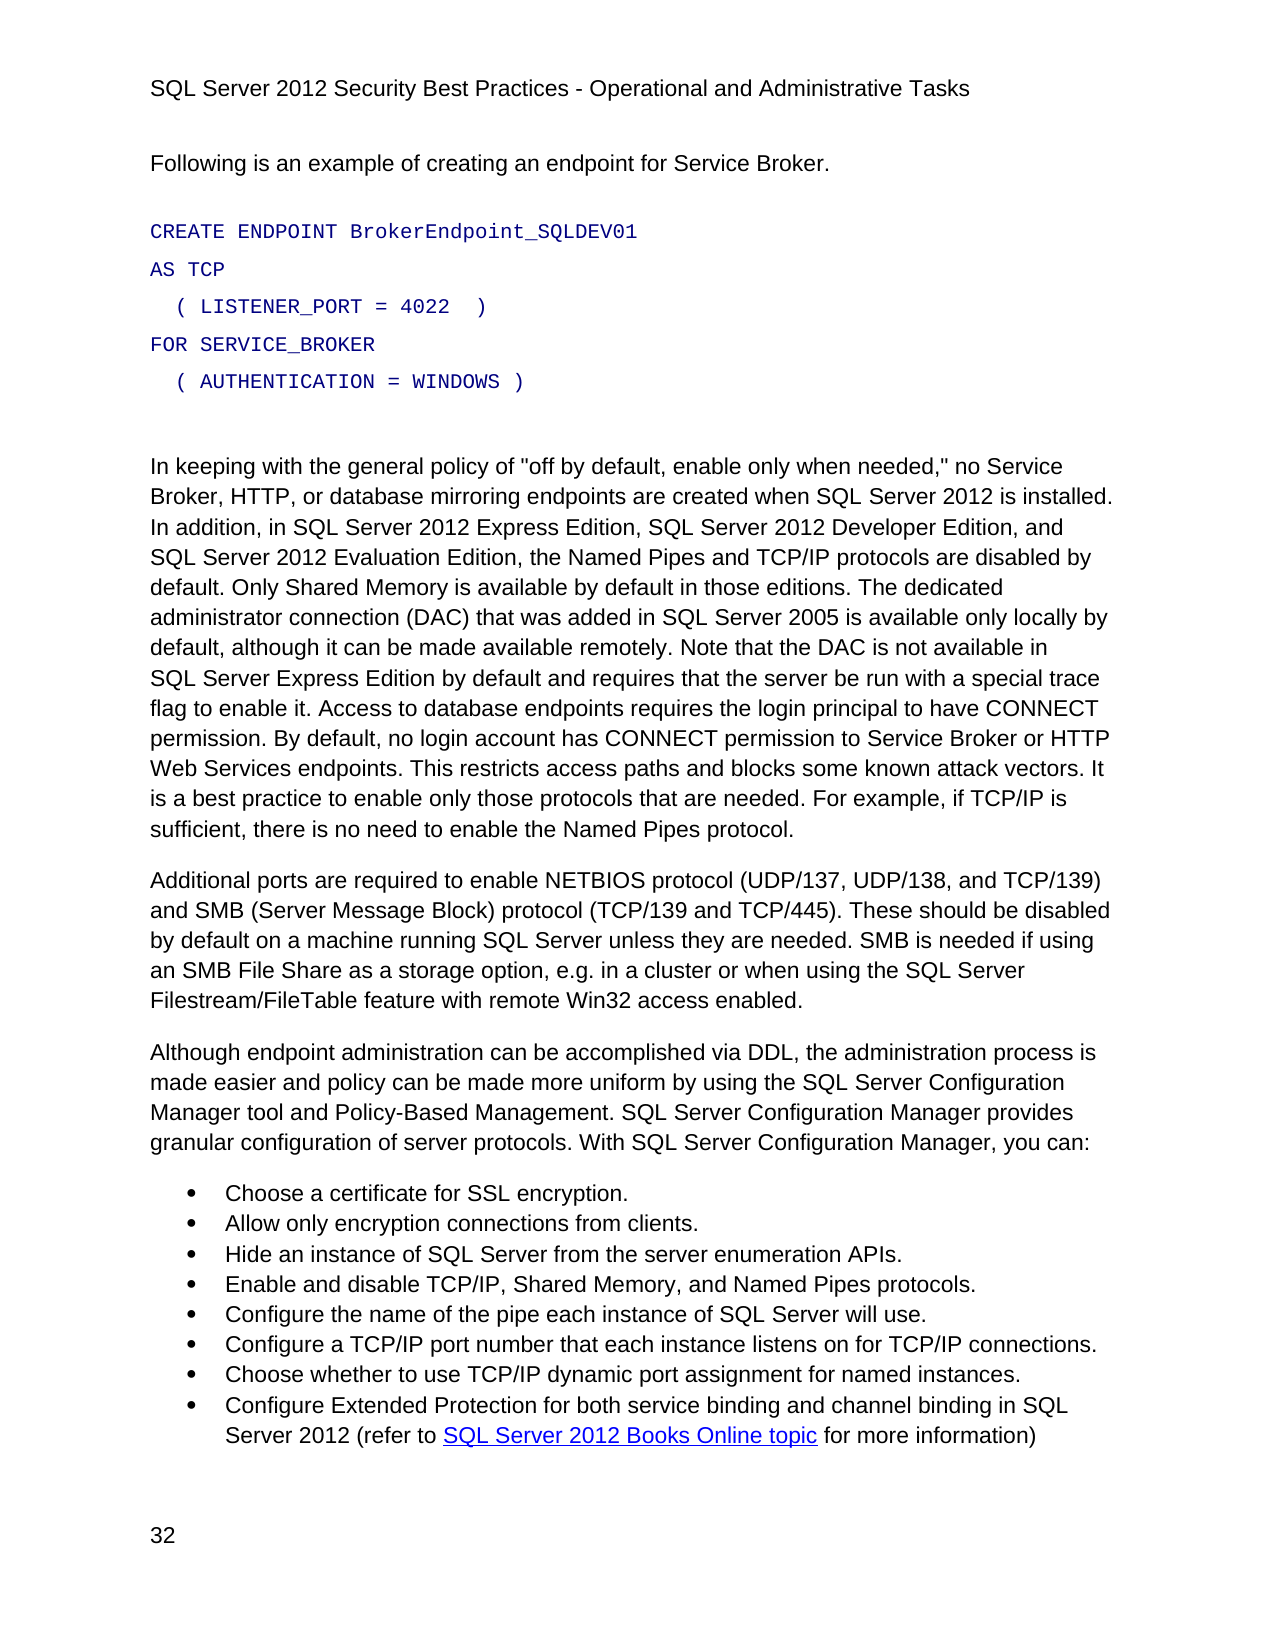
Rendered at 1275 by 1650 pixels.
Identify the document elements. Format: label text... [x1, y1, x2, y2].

text ( LISTENER_PORT = 4022 ) [150, 288, 1125, 320]
list Configure a TCP/IP port number that each instance listens on for TCP/IP connections. [187, 1331, 1125, 1358]
list Configure the name of the pipe each instance of SQL Server will use. [187, 1301, 1125, 1327]
text Additional ports are required to enable NETBIOS protocol (UDP/137, UDP/138, and TCP/139) and SMB (Server Message Block) protocol (TCP/139 and TCP/445). These should be disabled by default on a machine running SQL Server unless they are needed. SMB is needed if using an SMB File Share as a storage option, e.g. in a cluster or when using the SQL Server Filestream/FileTable feature with remote Win32 access enabled. [150, 867, 1125, 1014]
text Although endpoint administration can be accomplished via DDL, the administration process is made easier and policy can be made more uniform by using the SQL Server Configuration Manager tool and Policy-Based Management. SQL Server Configuration Manager provides granular configuration of server protocols. With SQL Server Configuration Manager, you can: [150, 1038, 1125, 1156]
list Enable and disable TCP/IP, Shared Memory, and Named Pipes protocols. [187, 1271, 1125, 1297]
text Following is an example of creating an endpoint for Service Broker. [150, 150, 1125, 176]
text AS TCP [150, 251, 1125, 282]
list Allow only encryption connections from clients. [187, 1210, 1125, 1237]
text CREATE ENDPOINT BrokerEndpoint_SQLDEV01 [150, 213, 1125, 245]
list Choose a certificate for SSL encryption. [187, 1180, 1125, 1207]
text FOR SERVICE_BROKER [150, 326, 1125, 357]
text ( AUTHENTICATION = WINDOWS ) [150, 363, 1125, 395]
list Configure Extended Protection for both service binding and channel binding in SQL Server 2012 (refer to SQL Server 2012 Books Online topic for more information) [187, 1392, 1125, 1448]
list Hide an instance of SQL Server from the server enumeration APIs. [187, 1241, 1125, 1267]
list Choose whether to use TCP/IP dynamic port assignment for named instances. [187, 1361, 1125, 1388]
text In keeping with the general policy of "off by default, enable only when needed," no Service Broker, HTTP, or database mirroring endpoints are created when SQL Server 2012 is installed. In addition, in SQL Server 2012 Express Edition, SQL Server 2012 Developer Edition, and SQL Server 2012 Evaluation Edition, the Named Pipes and TCP/IP protocols are disabled by default. Only Shared Memory is available by default in those editions. The dedicated administrator connection (DAC) that was added in SQL Server 2005 is available only locally by default, although it can be made available remotely. Note that the DAC is not available in SQL Server Express Edition by default and requires that the server be run with a special trace flag to enable it. Access to database endpoints requires the login principal to have CONNECT permission. By default, no login account has CONNECT permission to Service Broker or HTTP Web Services endpoints. This restricts access paths and blocks some known attack vectors. It is a best practice to enable only those protocols that are needed. For example, if TCP/IP is sufficient, there is no need to enable the Named Pipes protocol. [150, 453, 1125, 842]
